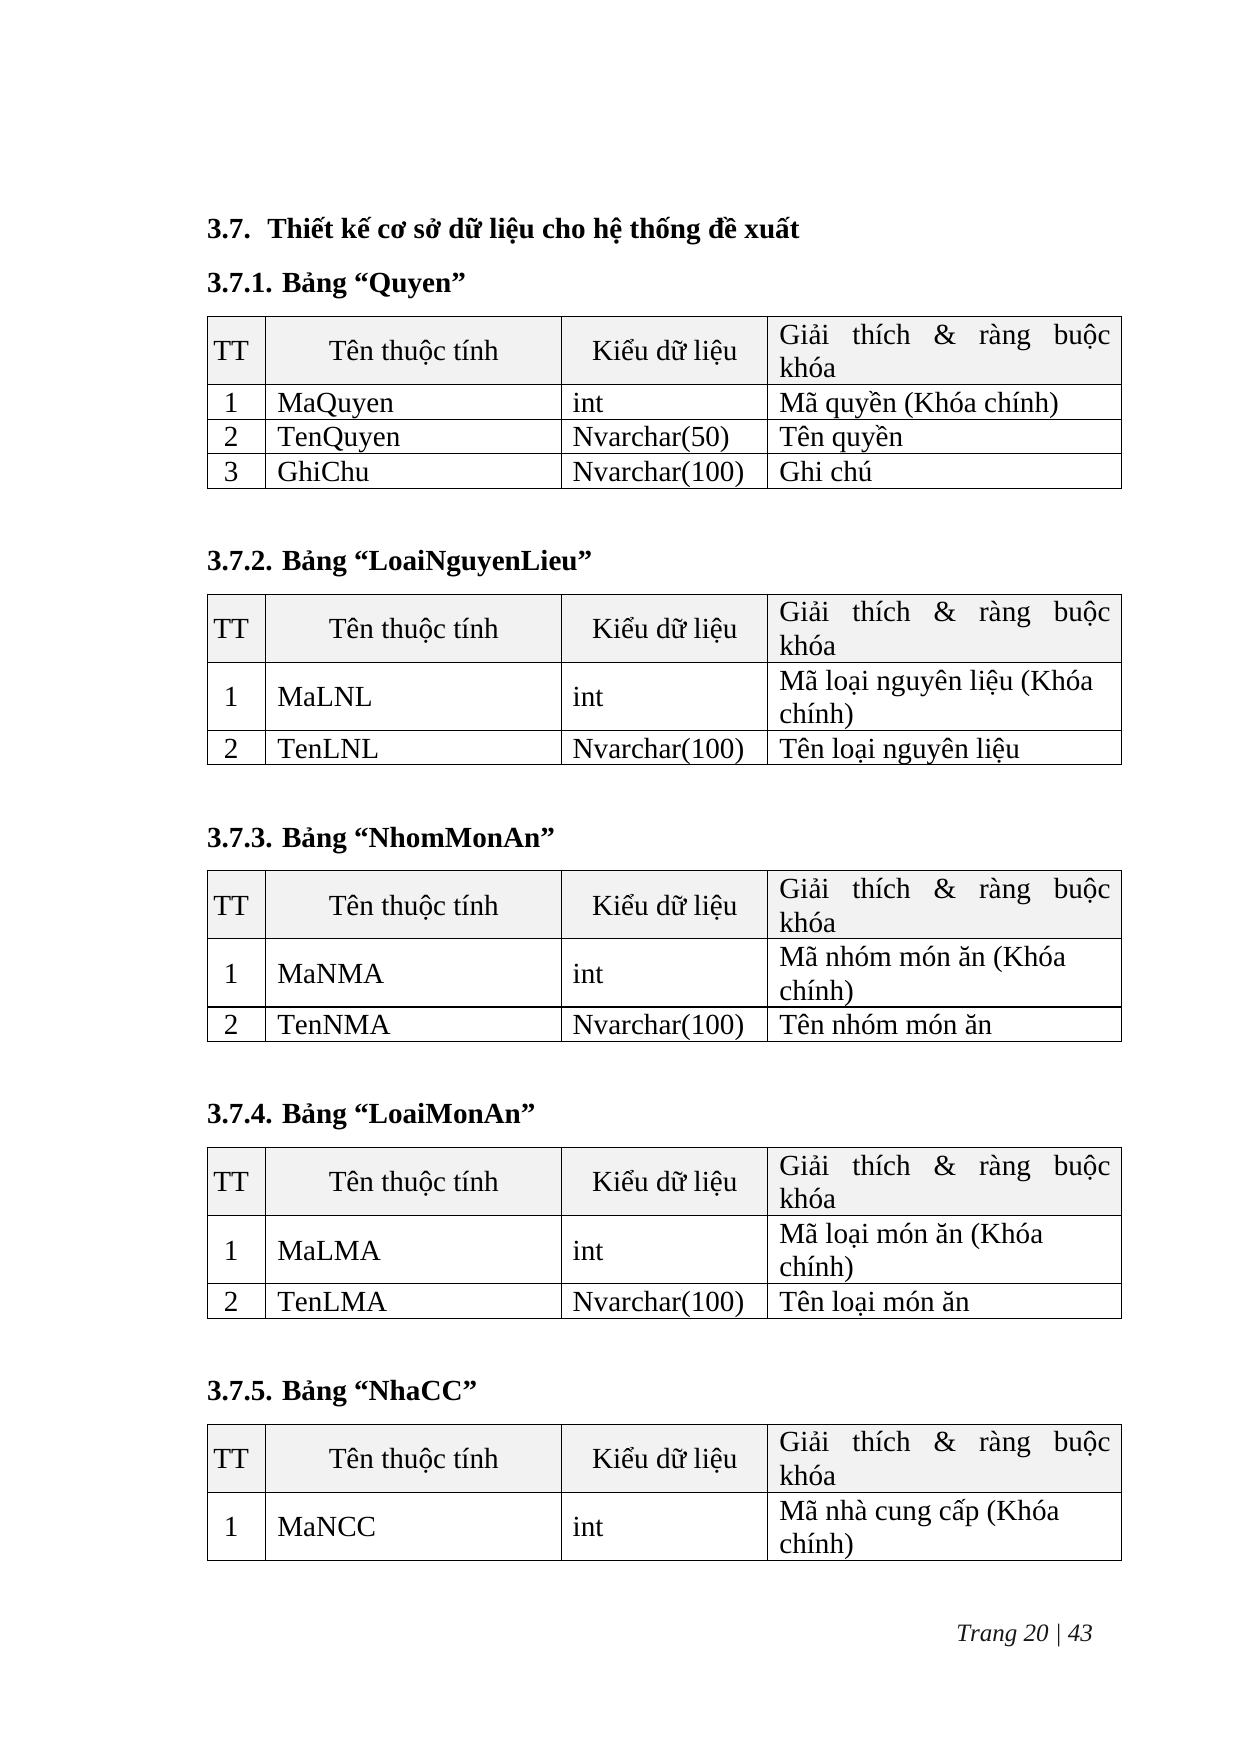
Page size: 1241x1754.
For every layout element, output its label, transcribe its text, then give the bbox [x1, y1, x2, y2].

table_cell Tên loại nguyên liệu [768, 731, 1121, 764]
table_header Kiểu dữ liệu [562, 595, 767, 662]
table_header Kiểu dữ liệu [562, 1425, 767, 1492]
table_header Kiểu dữ liệu [562, 317, 767, 384]
table_header TT [208, 595, 265, 662]
table_cell Nvarchar(100) [562, 1008, 767, 1041]
subtitle Bảng “NhomMonAn” [207, 820, 1122, 853]
table_header Giải thích & ràng buộc khóa [768, 317, 1121, 384]
table_cell Mã quyền (Khóa chính) [768, 385, 1121, 418]
table_header Tên thuộc tính [266, 595, 561, 662]
subtitle Thiết kế cơ sở dữ liệu cho hệ thống đề xuất [207, 211, 1122, 244]
table_cell Mã nhóm món ăn (Khóa chính) [768, 939, 1121, 1006]
table_header Giải thích & ràng buộc khóa [768, 871, 1121, 938]
table_header Kiểu dữ liệu [562, 1148, 767, 1215]
table_header Kiểu dữ liệu [562, 871, 767, 938]
table_cell Ghi chú [768, 454, 1121, 488]
subtitle Bảng “LoaiNguyenLieu” [207, 543, 1122, 577]
table_cell int [562, 1216, 767, 1283]
table_header TT [208, 317, 265, 384]
table_cell Mã loại món ăn (Khóa chính) [768, 1216, 1121, 1283]
table_header TT [208, 1425, 265, 1492]
table_cell TenQuyen [266, 420, 561, 453]
table_cell 2 [208, 1008, 265, 1041]
table_cell Tên nhóm món ăn [768, 1008, 1121, 1041]
table_header Giải thích & ràng buộc khóa [768, 1148, 1121, 1215]
subtitle Bảng “NhaCC” [207, 1373, 1122, 1407]
table_cell MaNCC [266, 1493, 561, 1560]
table_cell 1 [208, 385, 265, 418]
table_header TT [208, 1148, 265, 1215]
table_header Tên thuộc tính [266, 317, 561, 384]
table_cell Tên quyền [768, 420, 1121, 453]
table_cell Mã loại nguyên liệu (Khóa chính) [768, 663, 1121, 730]
table_header Tên thuộc tính [266, 871, 561, 938]
table_cell GhiChu [266, 454, 561, 488]
table_header Tên thuộc tính [266, 1148, 561, 1215]
table_cell Tên loại món ăn [768, 1284, 1121, 1318]
table_header Tên thuộc tính [266, 1425, 561, 1492]
table_cell int [562, 663, 767, 730]
table_cell Nvarchar(100) [562, 731, 767, 764]
table_cell Nvarchar(100) [562, 454, 767, 488]
table_cell Mã nhà cung cấp (Khóa chính) [768, 1493, 1121, 1560]
table_cell TenLMA [266, 1284, 561, 1318]
table_cell MaNMA [266, 939, 561, 1006]
table_cell 1 [208, 1493, 265, 1560]
subtitle Bảng “LoaiMonAn” [207, 1096, 1122, 1130]
table_cell TenNMA [266, 1008, 561, 1041]
table_cell int [562, 385, 767, 418]
table_cell 1 [208, 939, 265, 1006]
table_cell int [562, 939, 767, 1006]
table_cell Nvarchar(50) [562, 420, 767, 453]
table_header Giải thích & ràng buộc khóa [768, 1425, 1121, 1492]
table_header TT [208, 871, 265, 938]
table_cell 1 [208, 1216, 265, 1283]
table_cell MaLMA [266, 1216, 561, 1283]
table_cell 3 [208, 454, 265, 488]
table_cell Nvarchar(100) [562, 1284, 767, 1318]
table_cell 2 [208, 731, 265, 764]
table_cell 2 [208, 1284, 265, 1318]
table_cell 1 [208, 663, 265, 730]
table_cell 2 [208, 420, 265, 453]
table_header Giải thích & ràng buộc khóa [768, 595, 1121, 662]
table_cell MaLNL [266, 663, 561, 730]
table_cell int [562, 1493, 767, 1560]
table_cell MaQuyen [266, 385, 561, 418]
table_cell TenLNL [266, 731, 561, 764]
subtitle Bảng “Quyen” [207, 265, 1122, 299]
